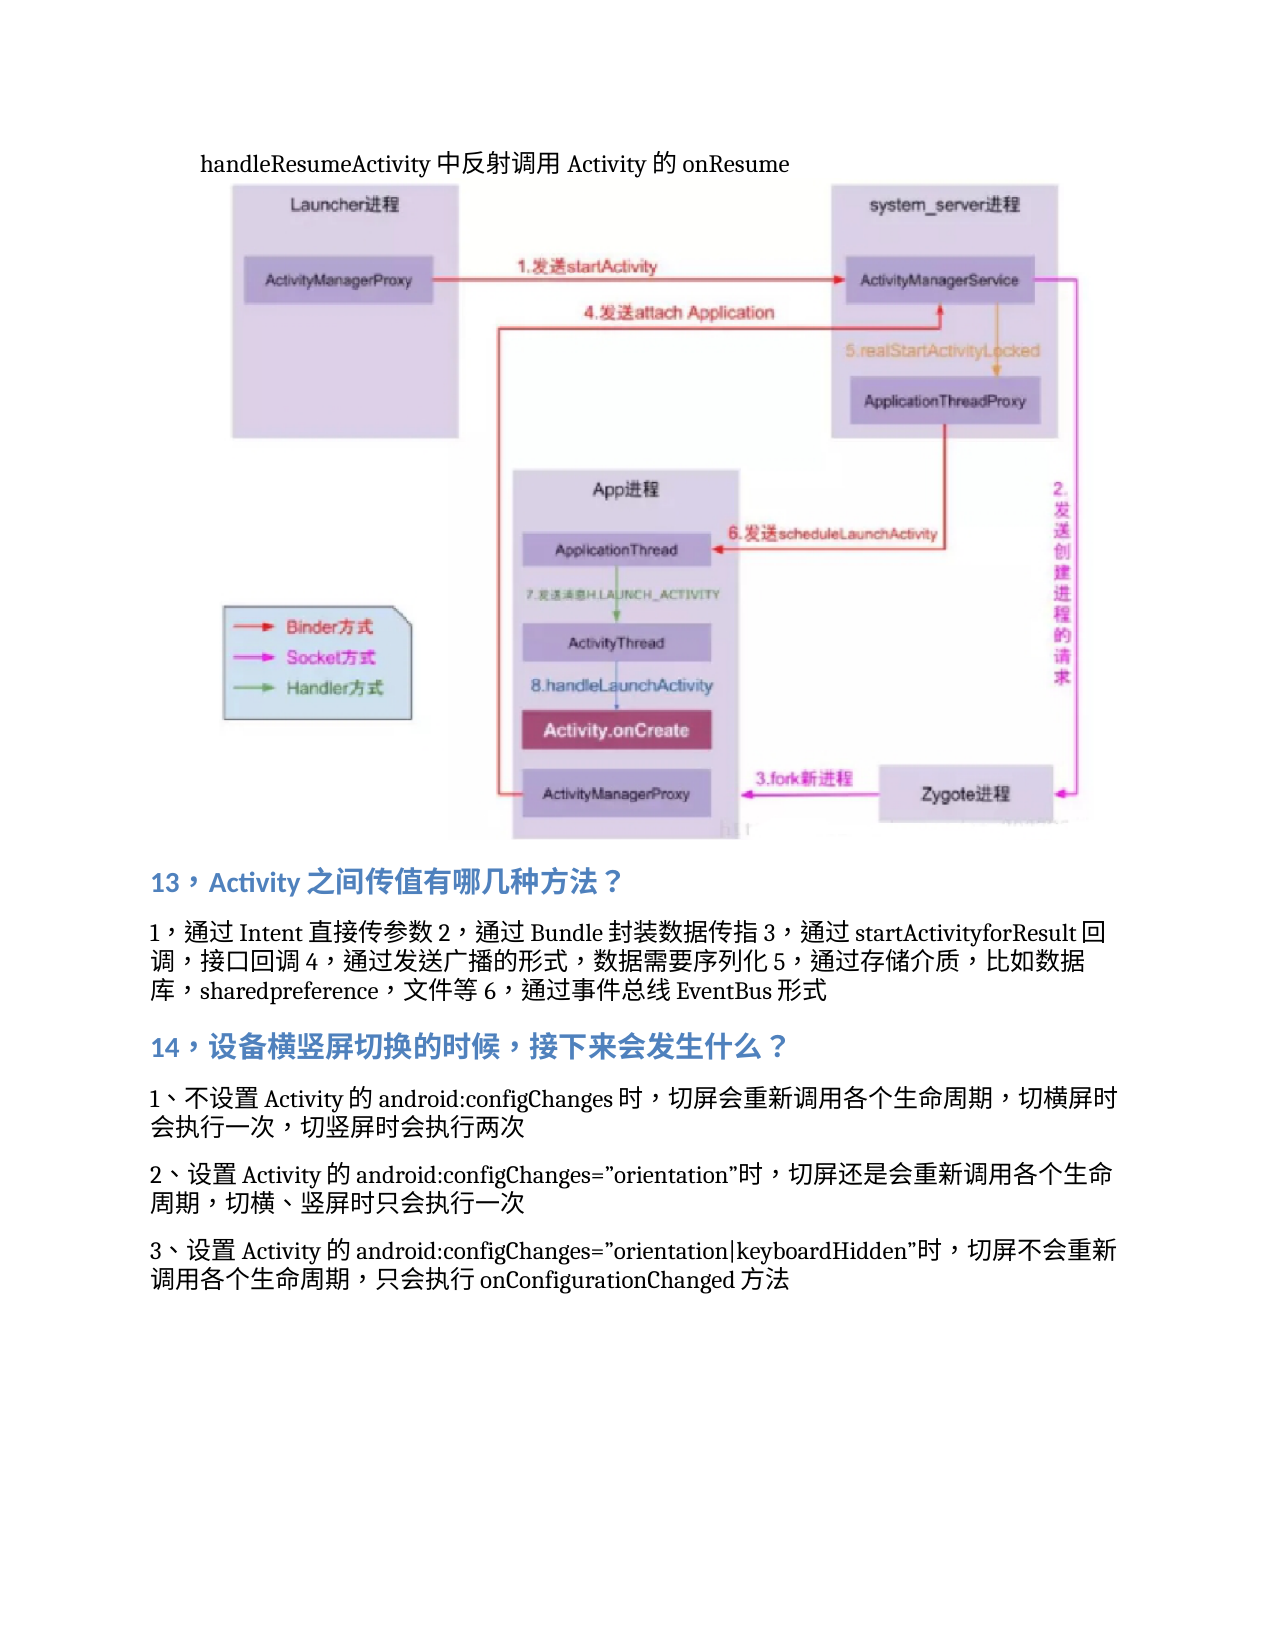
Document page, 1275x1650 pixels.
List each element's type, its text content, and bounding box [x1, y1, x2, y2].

text 3、设置Activity的android:configChanges=”orientation|keyboardHidden”时，切屏不会重新调用各个生命周期，只会执行onConfigurationChanged方法 [150, 1237, 1125, 1295]
text 1、不设置Activity的android:configChanges时，切屏会重新调用各个生命周期，切横屏时会执行一次，切竖屏时会执行两次 [150, 1085, 1125, 1142]
text 1，通过Intent直接传参数 2，通过Bundle封装数据传指 3，通过startActivityforResult回调，接口回调 4，通过发送广播的形式，数据需要序列化 5，通过存储介质，比如数据库，sharedpreference，文件等 6，通过事件总线EventBus形式 [150, 919, 1125, 1006]
subtitle 13，Activity之间传值有哪几种方法？ [150, 861, 1125, 901]
picture [218, 178, 1094, 840]
text 2、设置Activity的android:configChanges=”orientation”时，切屏还是会重新调用各个生命周期，切横、竖屏时只会执行一次 [150, 1161, 1125, 1218]
subtitle 14，设备横竖屏切换的时候，接下来会发生什么？ [150, 1026, 1125, 1066]
